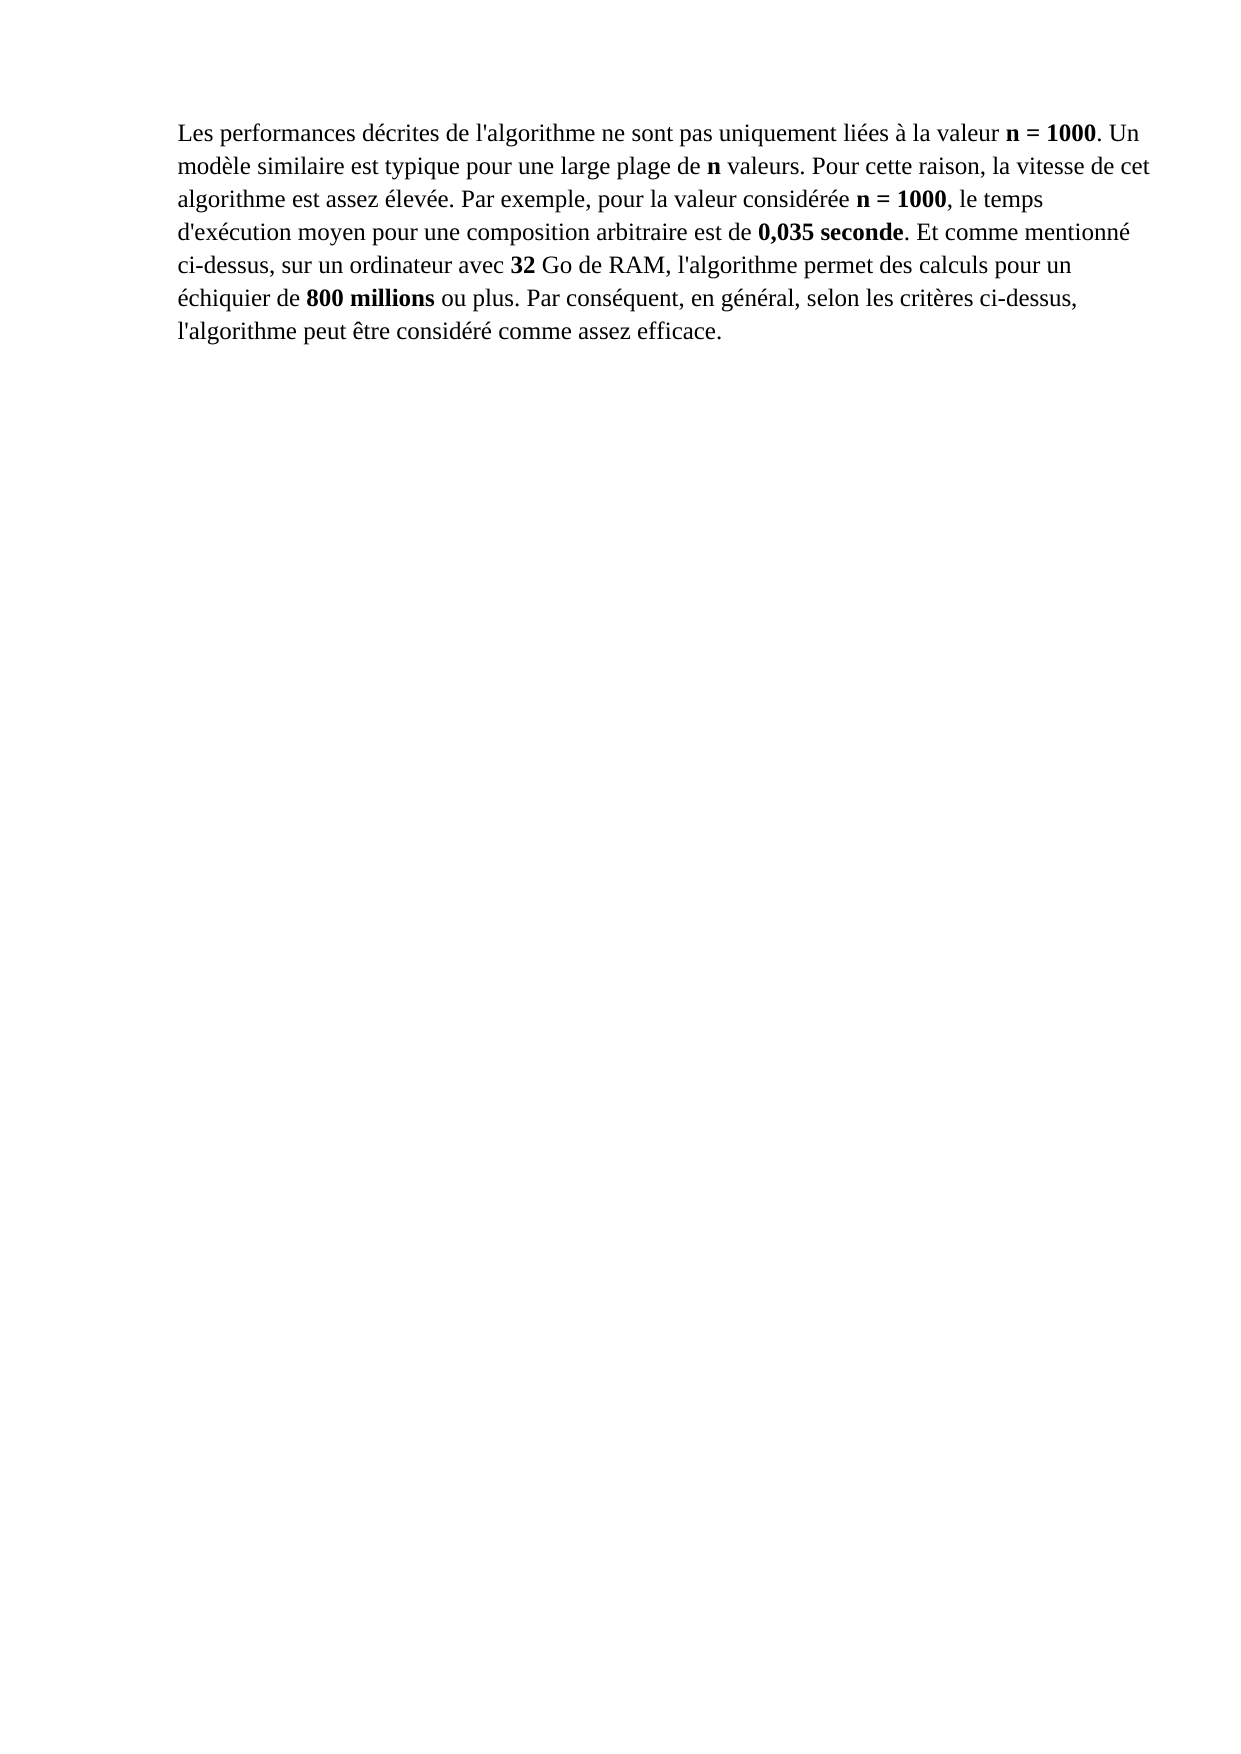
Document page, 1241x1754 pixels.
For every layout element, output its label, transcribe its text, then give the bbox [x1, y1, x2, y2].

text Les performances décrites de l'algorithme ne sont pas uniquement liées à la valeur n = 1000. Un modèle similaire est typique pour une large plage de n valeurs. Pour cette raison, la vitesse de cet algorithme est assez élevée. Par exemple, pour la valeur considérée n = 1000, le temps d'exécution moyen pour une composition arbitraire est de 0,035 seconde. Et comme mentionné ci-dessus, sur un ordinateur avec 32 Go de RAM, l'algorithme permet des calculs pour un échiquier de 800 millions ou plus. Par conséquent, en général, selon les critères ci-dessus, l'algorithme peut être considéré comme assez efficace. [177, 118, 1152, 345]
